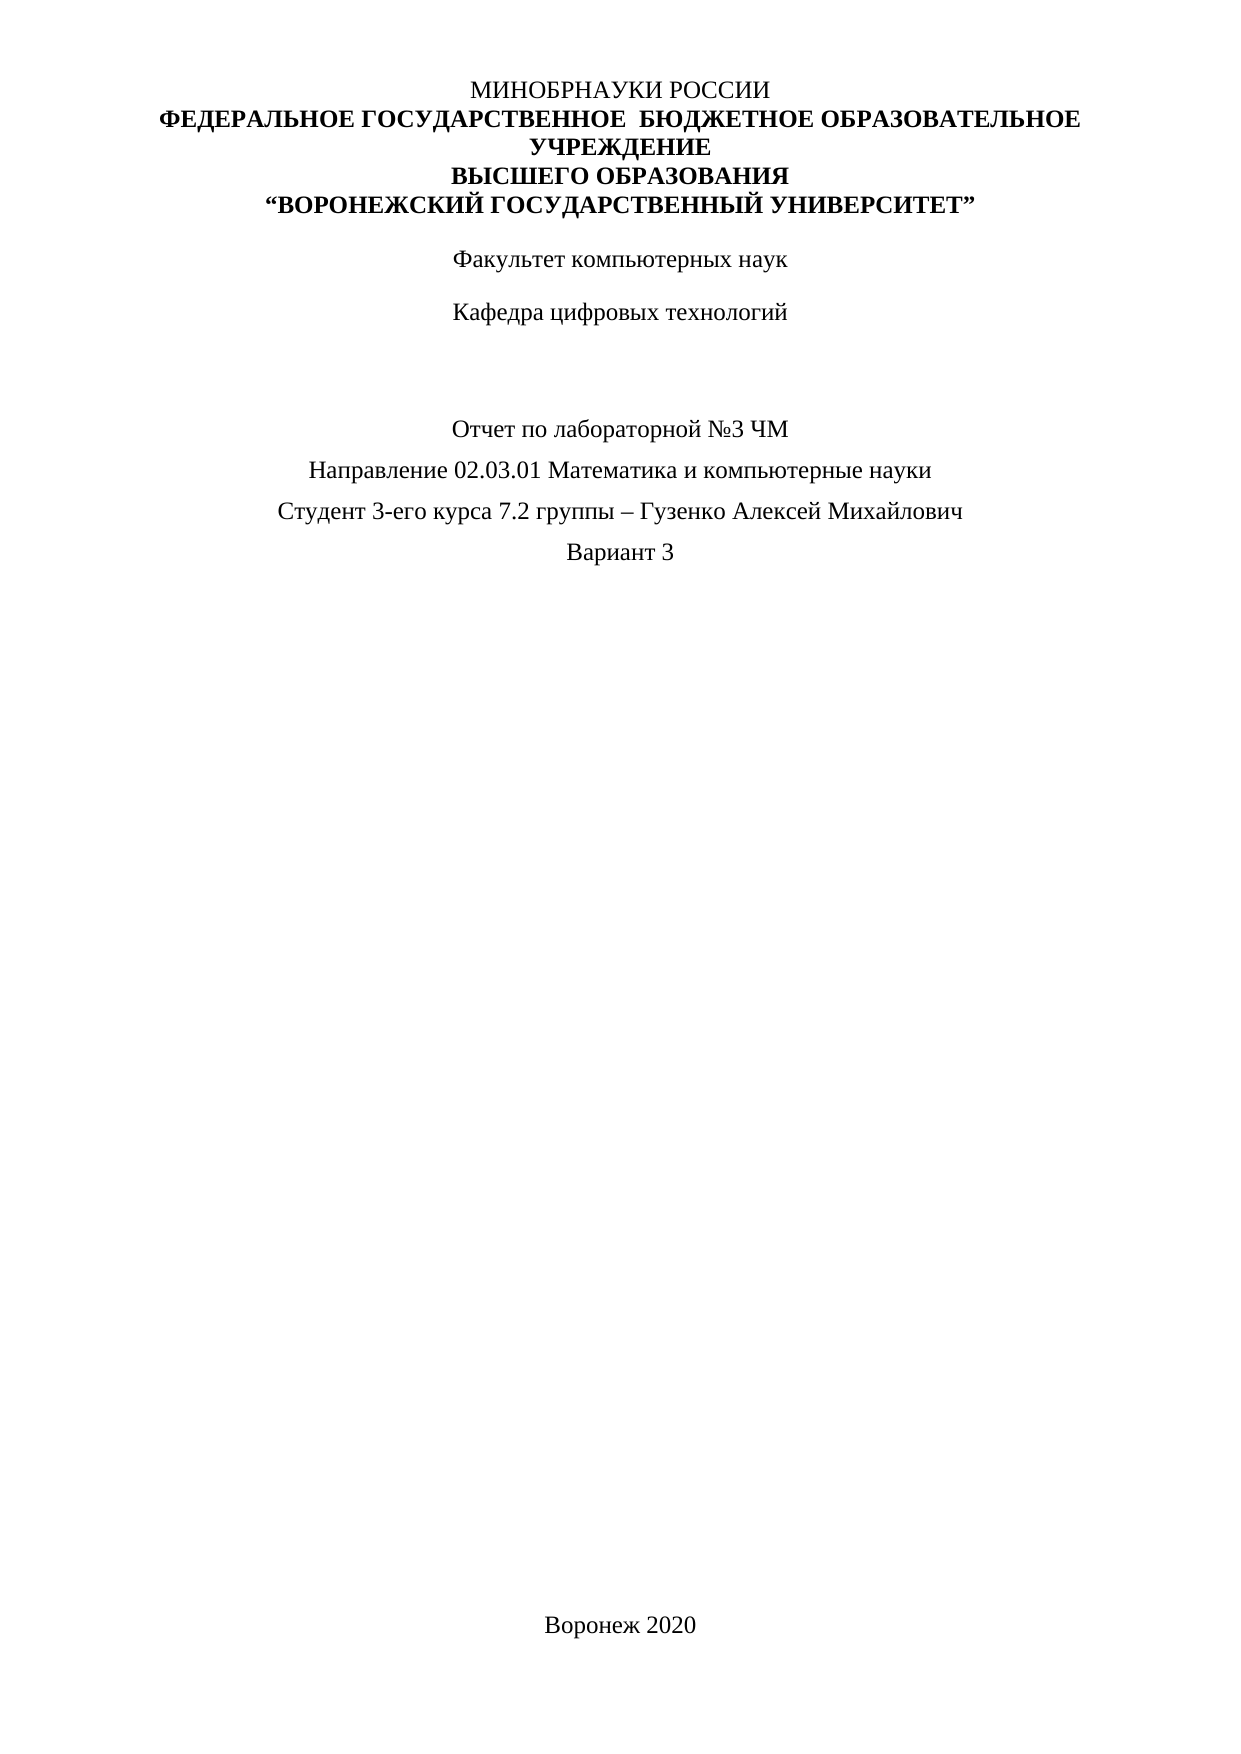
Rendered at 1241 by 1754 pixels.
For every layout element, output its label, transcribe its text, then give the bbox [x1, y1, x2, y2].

text Студент 3-его курса 7.2 группы – Гузенко Алексей Михайлович [75, 496, 1165, 525]
text ВЫСШЕГО ОБРАЗОВАНИЯ [75, 161, 1165, 190]
text Вариант 3 [75, 537, 1165, 566]
text Кафедра цифровых технологий [75, 297, 1165, 326]
text Отчет по лабораторной №3 ЧМ [75, 414, 1165, 442]
text МИНОБРНАУКИ РОССИИ [75, 75, 1165, 104]
text ФЕДЕРАЛЬНОЕ ГОСУДАРСТВЕННОЕ БЮДЖЕТНОЕ ОБРАЗОВАТЕЛЬНОЕ УЧРЕЖДЕНИЕ [75, 104, 1165, 161]
text “ВОРОНЕЖСКИЙ ГОСУДАРСТВЕННЫЙ УНИВЕРСИТЕТ” [75, 190, 1165, 219]
text Факультет компьютерных наук [75, 244, 1165, 272]
text Направление 02.03.01 Математика и компьютерные науки [75, 455, 1165, 484]
text Воронеж 2020 [75, 1610, 1165, 1639]
